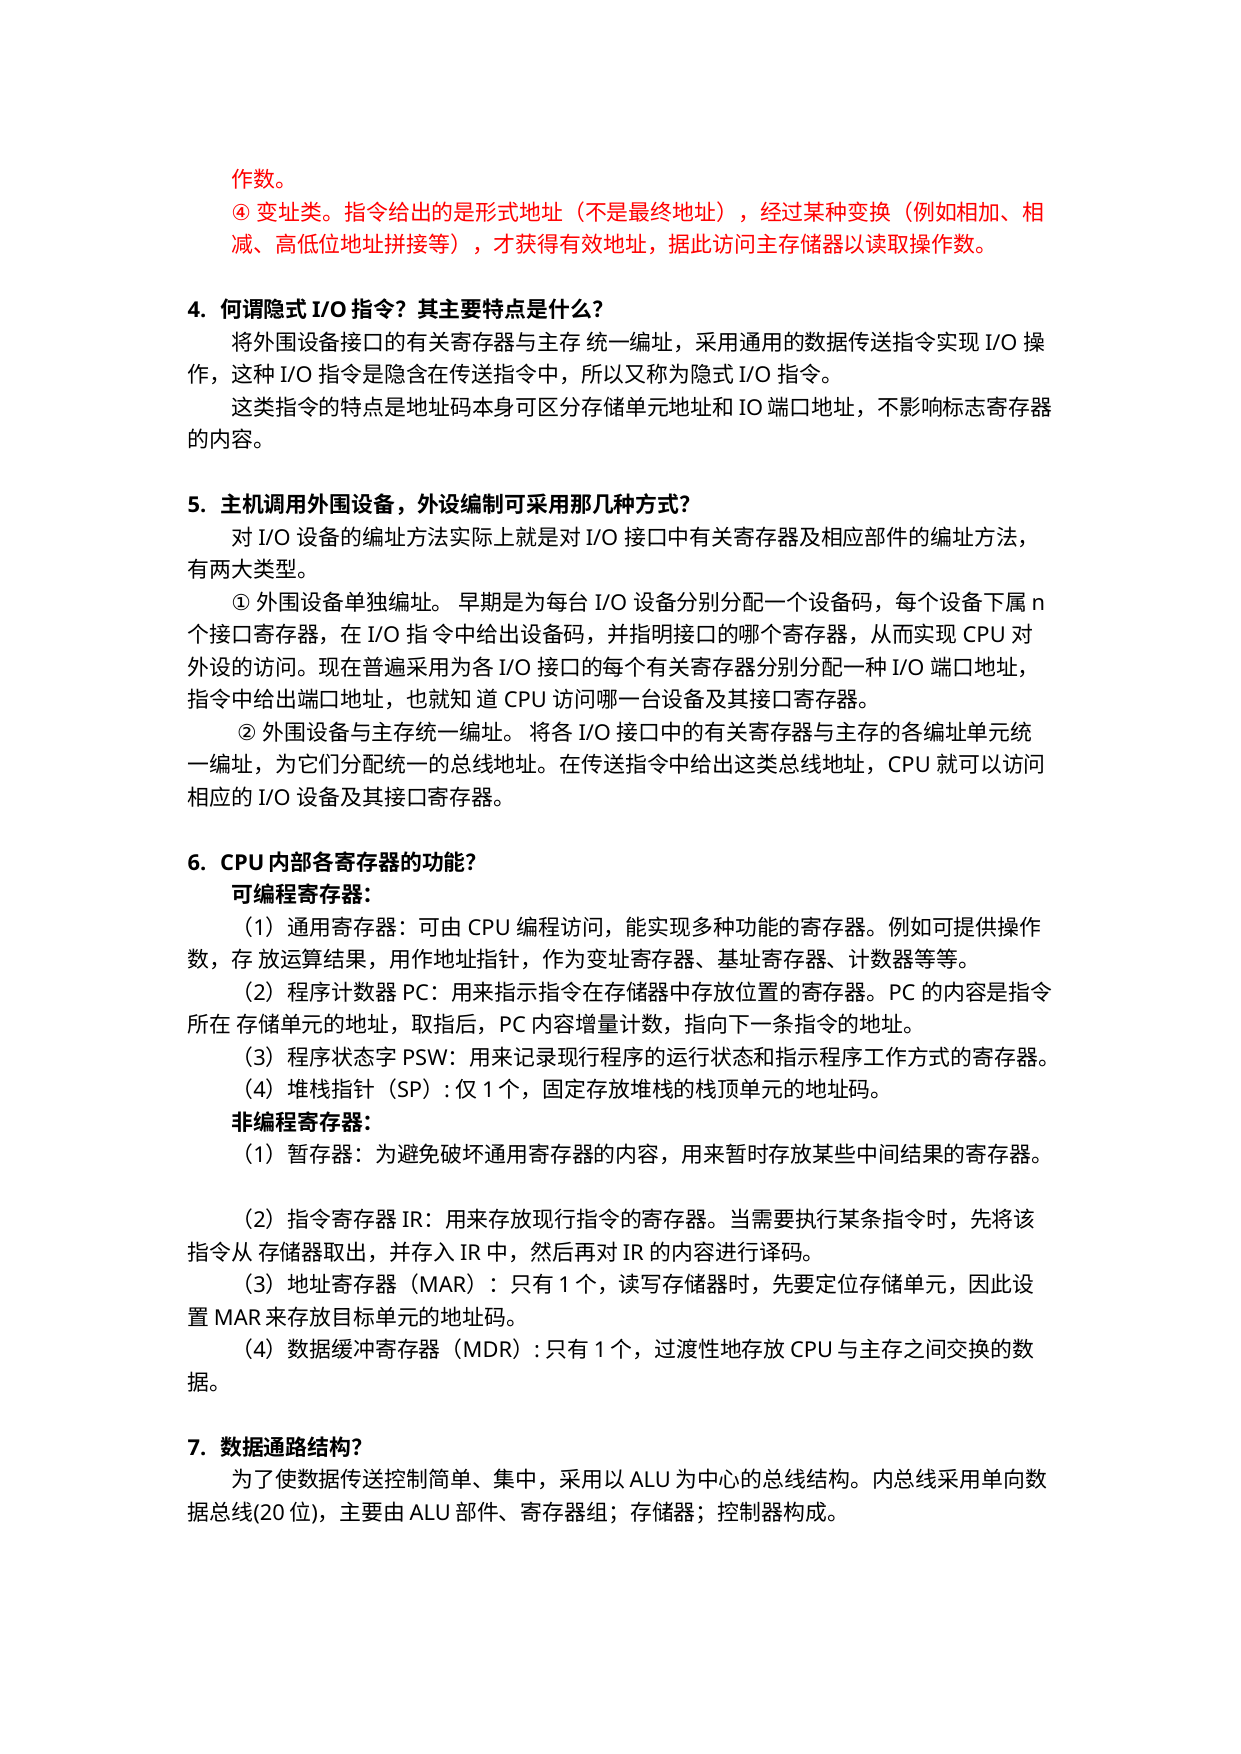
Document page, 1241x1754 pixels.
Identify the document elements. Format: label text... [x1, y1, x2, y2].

list （2）指令寄存器 IR：用来存放现行指令的寄存器。当需要执行某条指令时，先将该指令从 存储器取出，并存入 IR 中，然后再对 IR 的内容进行译码。 [187, 1202, 1053, 1267]
list ② 外围设备与主存统一编址。 将各 I/O 接口中的有关寄存器与主存的各编址单元统一编址，为它们分配统一的总线地址。在传送指令中给出这类总线地址，CPU 就可以访问相应的 I/O 设备及其接口寄存器。 [187, 714, 1053, 812]
list （3）程序状态字 PSW：用来记录现行程序的运行状态和指示程序工作方式的寄存器。 [187, 1039, 1053, 1072]
list CPU内部各寄存器的功能？ [187, 844, 1053, 877]
list （4）数据缓冲寄存器（MDR）: 只有1个，过渡性地存放CPU与主存之间交换的数据。 [187, 1332, 1053, 1397]
list 非编程寄存器： [187, 1104, 1053, 1137]
list （4）堆栈指针（SP）: 仅1个，固定存放堆栈的栈顶单元的地址码。 [187, 1072, 1053, 1104]
list 主机调用外围设备，外设编制可采用那几种方式？ [187, 487, 1053, 519]
list 对 I/O 设备的编址方法实际上就是对 I/O 接口中有关寄存器及相应部件的编址方法，有两大类型。 [187, 519, 1053, 584]
list （1）暂存器：为避免破坏通用寄存器的内容，用来暂时存放某些中间结果的寄存器。 [187, 1137, 1053, 1202]
list 这类指令的特点是地址码本身可区分存储单元地址和IO端口地址，不影响标志寄存器的内容。 [187, 389, 1053, 454]
list 将外围设备接口的有关寄存器与主存 统一编址，采用通用的数据传送指令实现 I/O 操作，这种 I/O 指令是隐含在传送指令中，所以又称为隐式 I/O 指令。 [187, 324, 1053, 389]
list （3）地址寄存器（MAR）：只有1个，读写存储器时，先要定位存储单元，因此设置MAR来存放目标单元的地址码。 [187, 1267, 1053, 1332]
list （2）程序计数器 PC：用来指示指令在存储器中存放位置的寄存器。PC 的内容是指令所在 存储单元的地址，取指后，PC 内容增量计数，指向下一条指令的地址。 [187, 974, 1053, 1039]
list ④ 变址类。指令给出的是形式地址（不是最终地址），经过某种变换（例如相加、相减、高低位地址拼接等），才获得有效地址，据此访问主存储器以读取操作数。 [231, 194, 1053, 259]
list 可编程寄存器： [187, 877, 1053, 909]
list ① 外围设备单独编址。 早期是为每台 I/O 设备分别分配一个设备码，每个设备下属 n 个接口寄存器，在 I/O 指 令中给出设备码，并指明接口的哪个寄存器，从而实现 CPU 对外设的访问。现在普遍采用为各 I/O 接口的每个有关寄存器分别分配一种 I/O 端口地址，指令中给出端口地址，也就知 道 CPU 访问哪一台设备及其接口寄存器。 [187, 584, 1053, 714]
list 数据通路结构？ [187, 1429, 1053, 1462]
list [231, 162, 1053, 194]
list 为了使数据传送控制简单、集中，采用以ALU为中心的总线结构。内总线采用单向数据总线(20位)，主要由ALU部件、寄存器组；存储器；控制器构成。 [187, 1462, 1053, 1527]
list 何谓隐式I/O指令？其主要特点是什么？ [187, 292, 1053, 324]
list （1）通用寄存器：可由 CPU 编程访问，能实现多种功能的寄存器。例如可提供操作数，存 放运算结果，用作地址指针，作为变址寄存器、基址寄存器、计数器等等。 [187, 909, 1053, 974]
